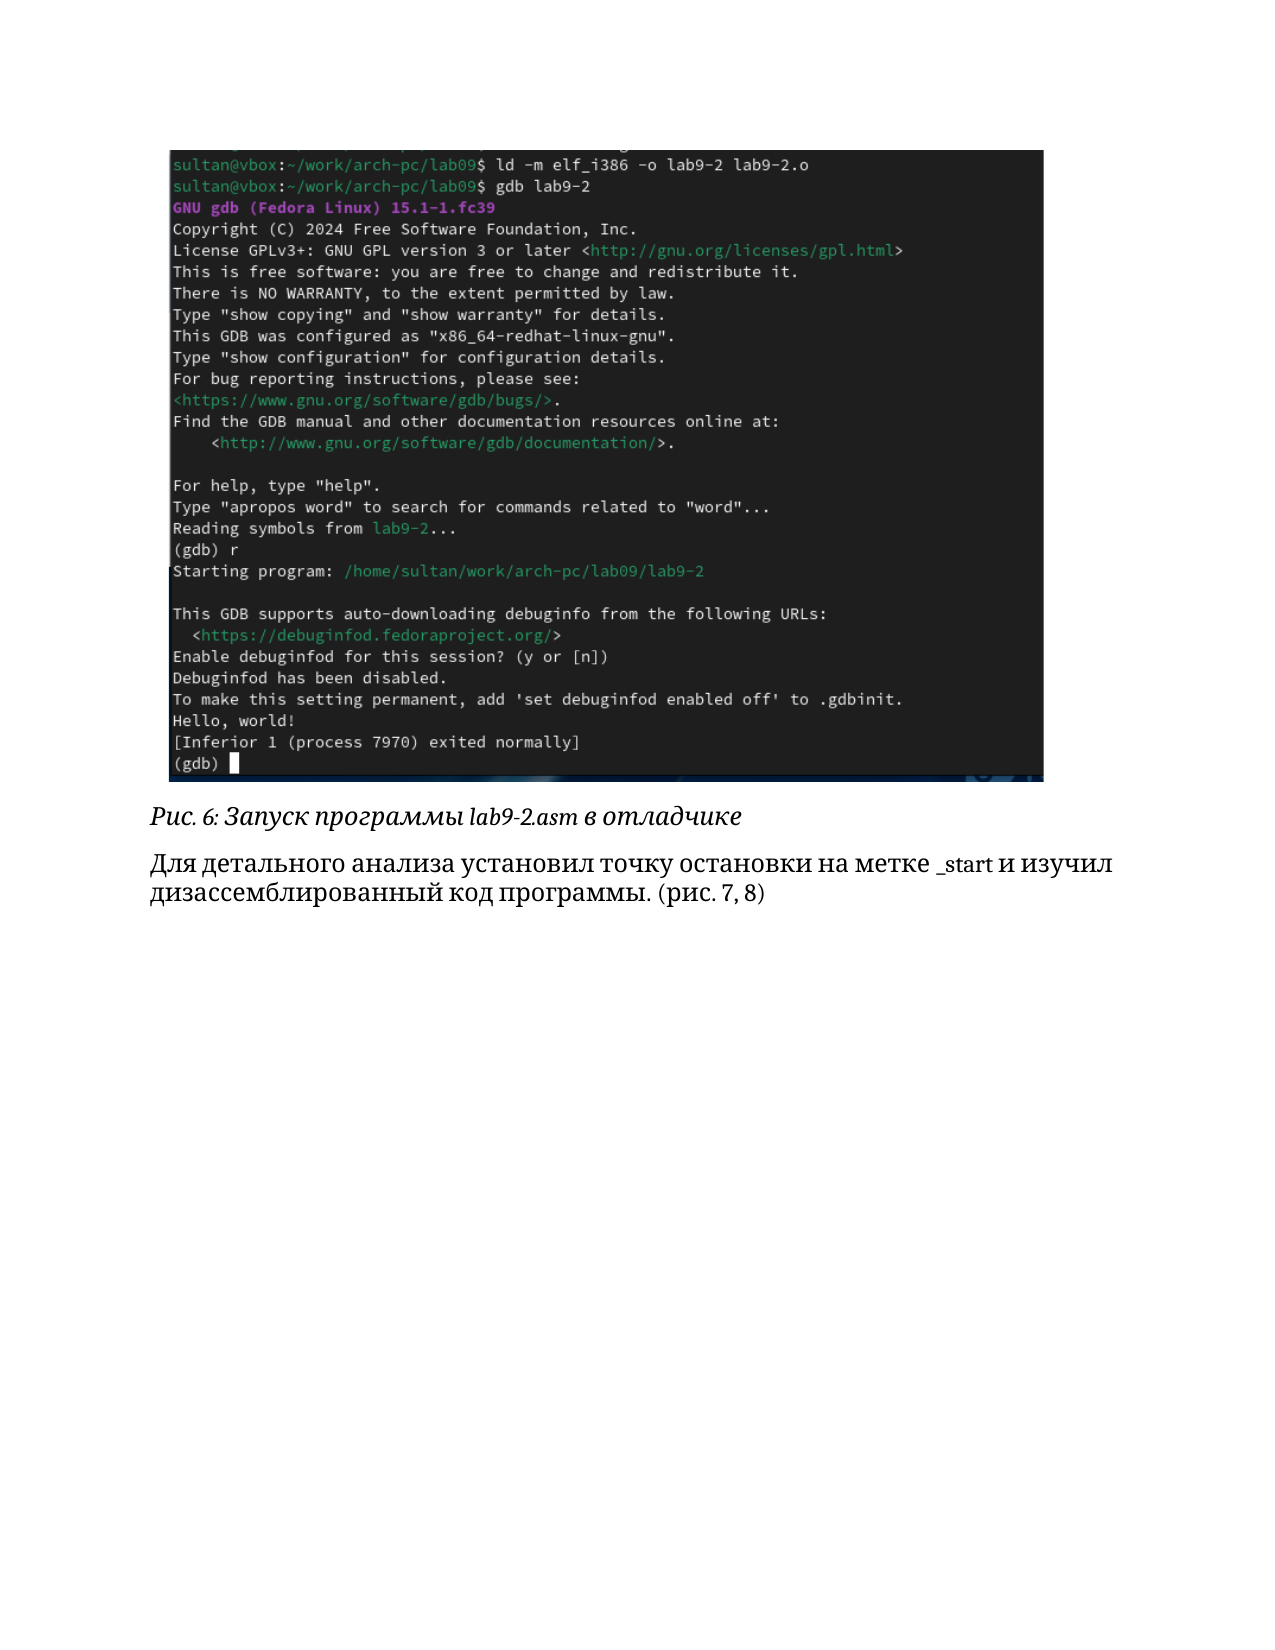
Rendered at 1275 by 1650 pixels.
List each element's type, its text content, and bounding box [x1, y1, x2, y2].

text Рис. 6: Запуск программы lab9-2.asm в отладчике [150, 803, 1125, 832]
text Для детального анализа установил точку остановки на метке _start и изучил дизассемблированный код программы. (рис. 7, 8) [150, 850, 1125, 908]
picture [168, 150, 1044, 782]
